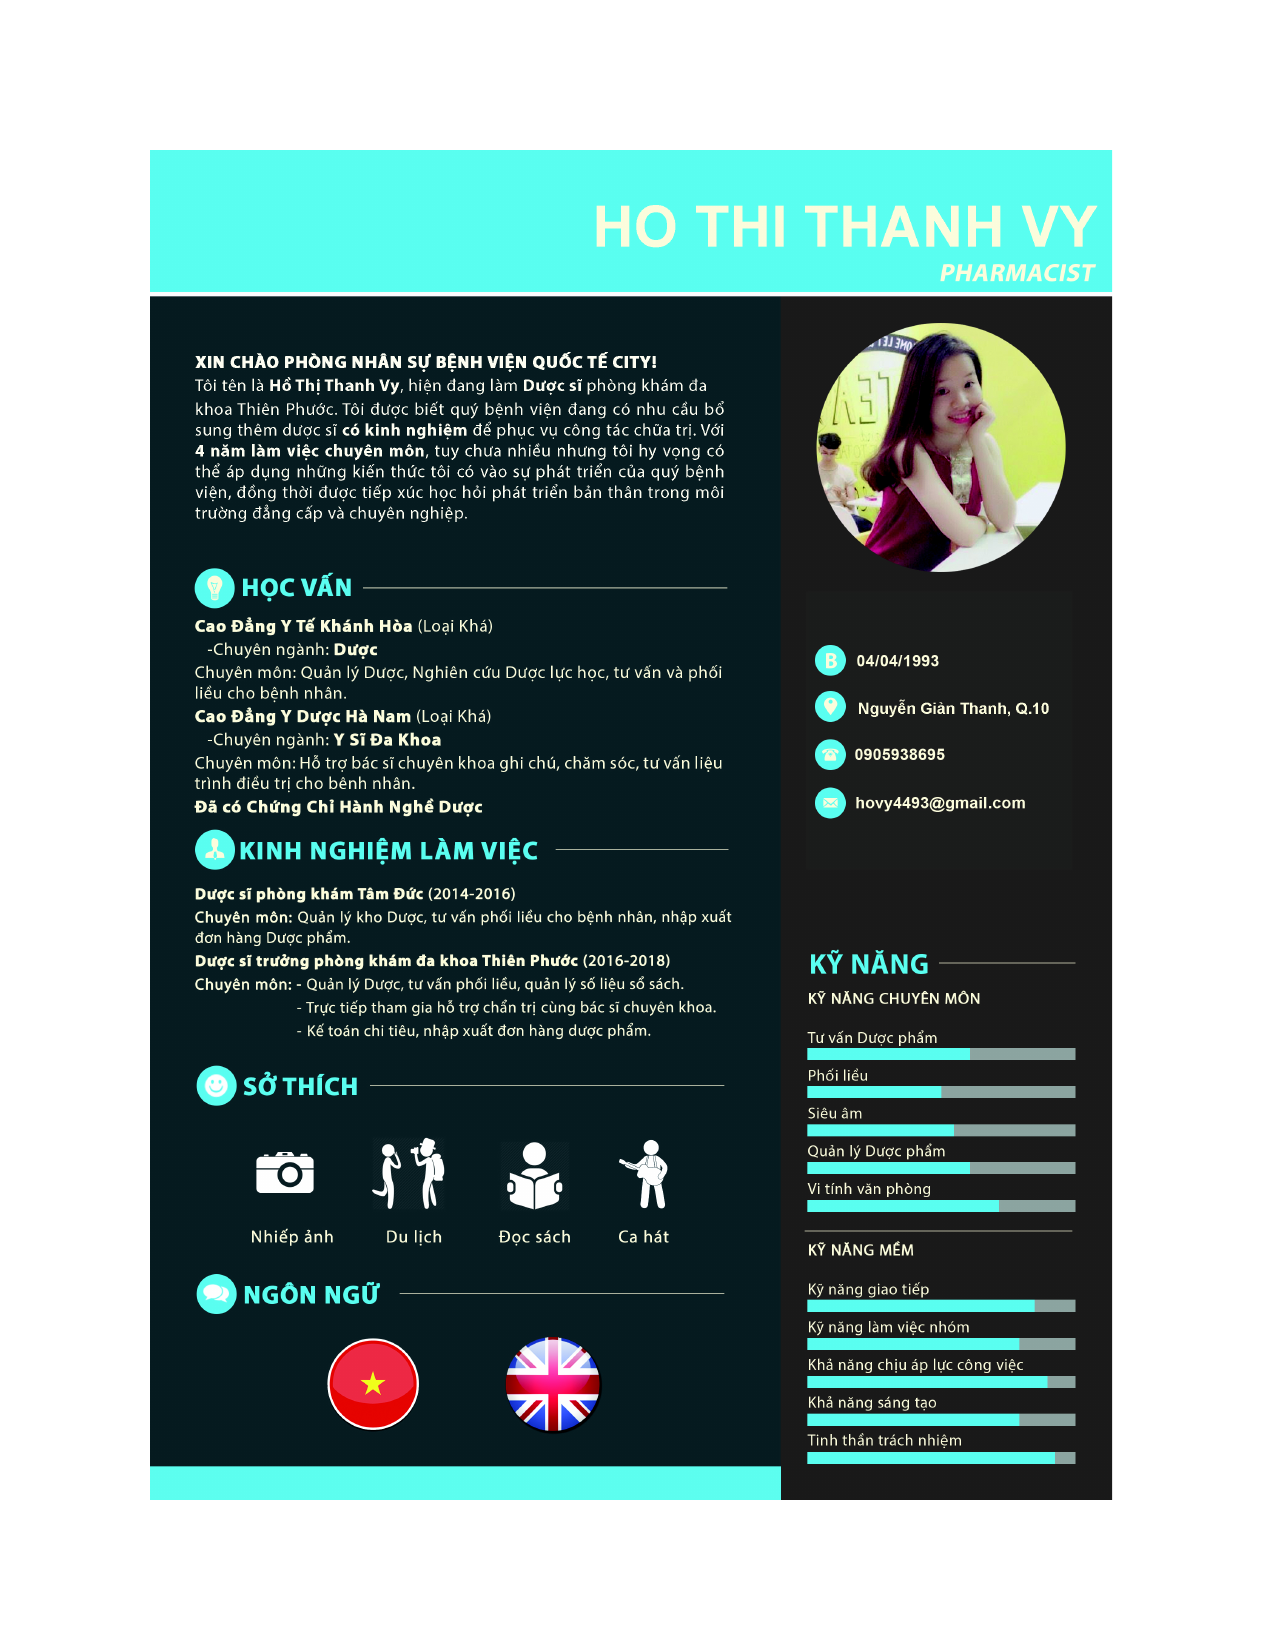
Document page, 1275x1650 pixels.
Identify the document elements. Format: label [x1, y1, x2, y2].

picture [150, 150, 1113, 1500]
